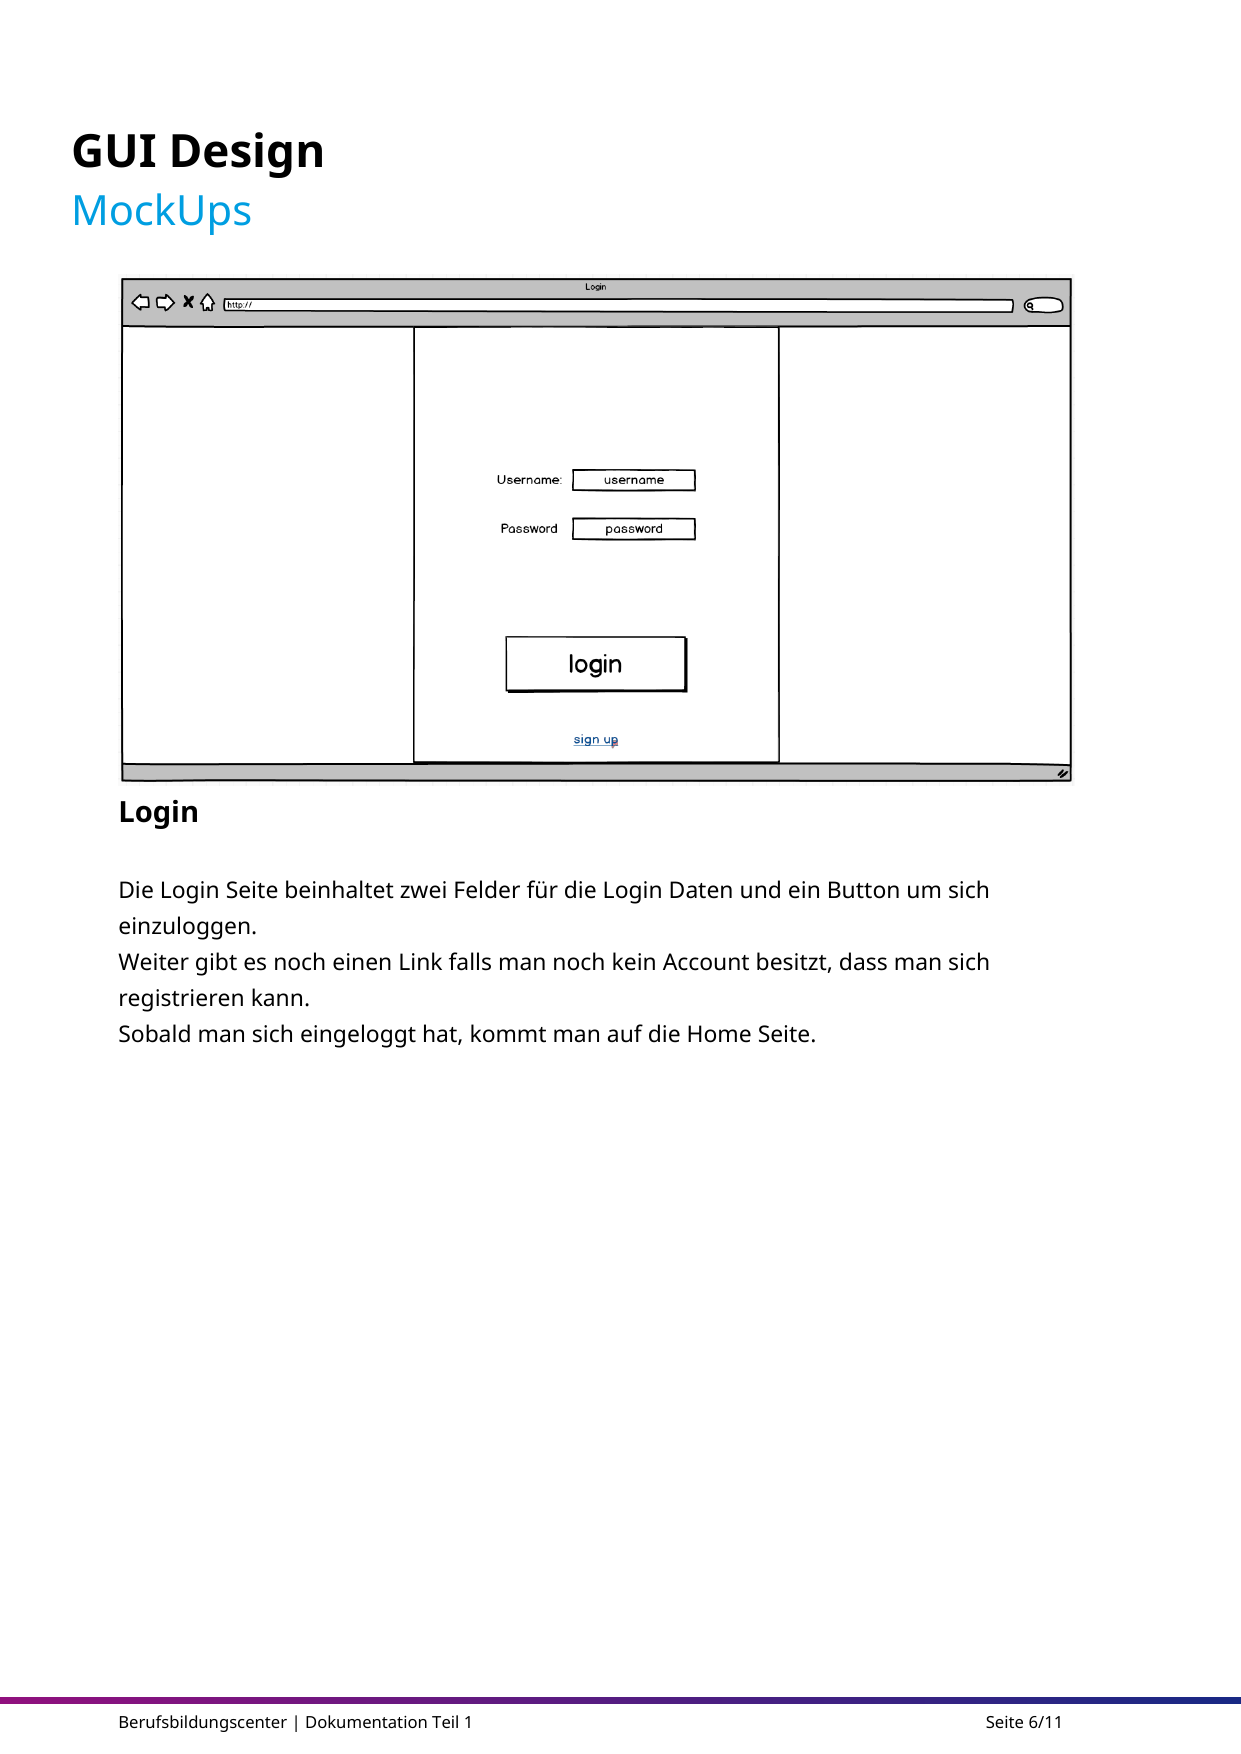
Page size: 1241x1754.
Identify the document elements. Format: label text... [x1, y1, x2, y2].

picture [118, 274, 1075, 786]
subtitle GUI Design [71, 118, 1075, 181]
subtitle MockUps [71, 181, 1075, 237]
text Die Login Seite beinhaltet zwei Felder für die Login Daten und ein Button um sich einzuloggen. Weiter gibt es noch einen Link falls man noch kein Account besitzt, dass man sich registrieren kann. Sobald man sich eingeloggt hat, kommt man auf die Home Seite. [118, 874, 1075, 1049]
text Login [118, 786, 1075, 831]
